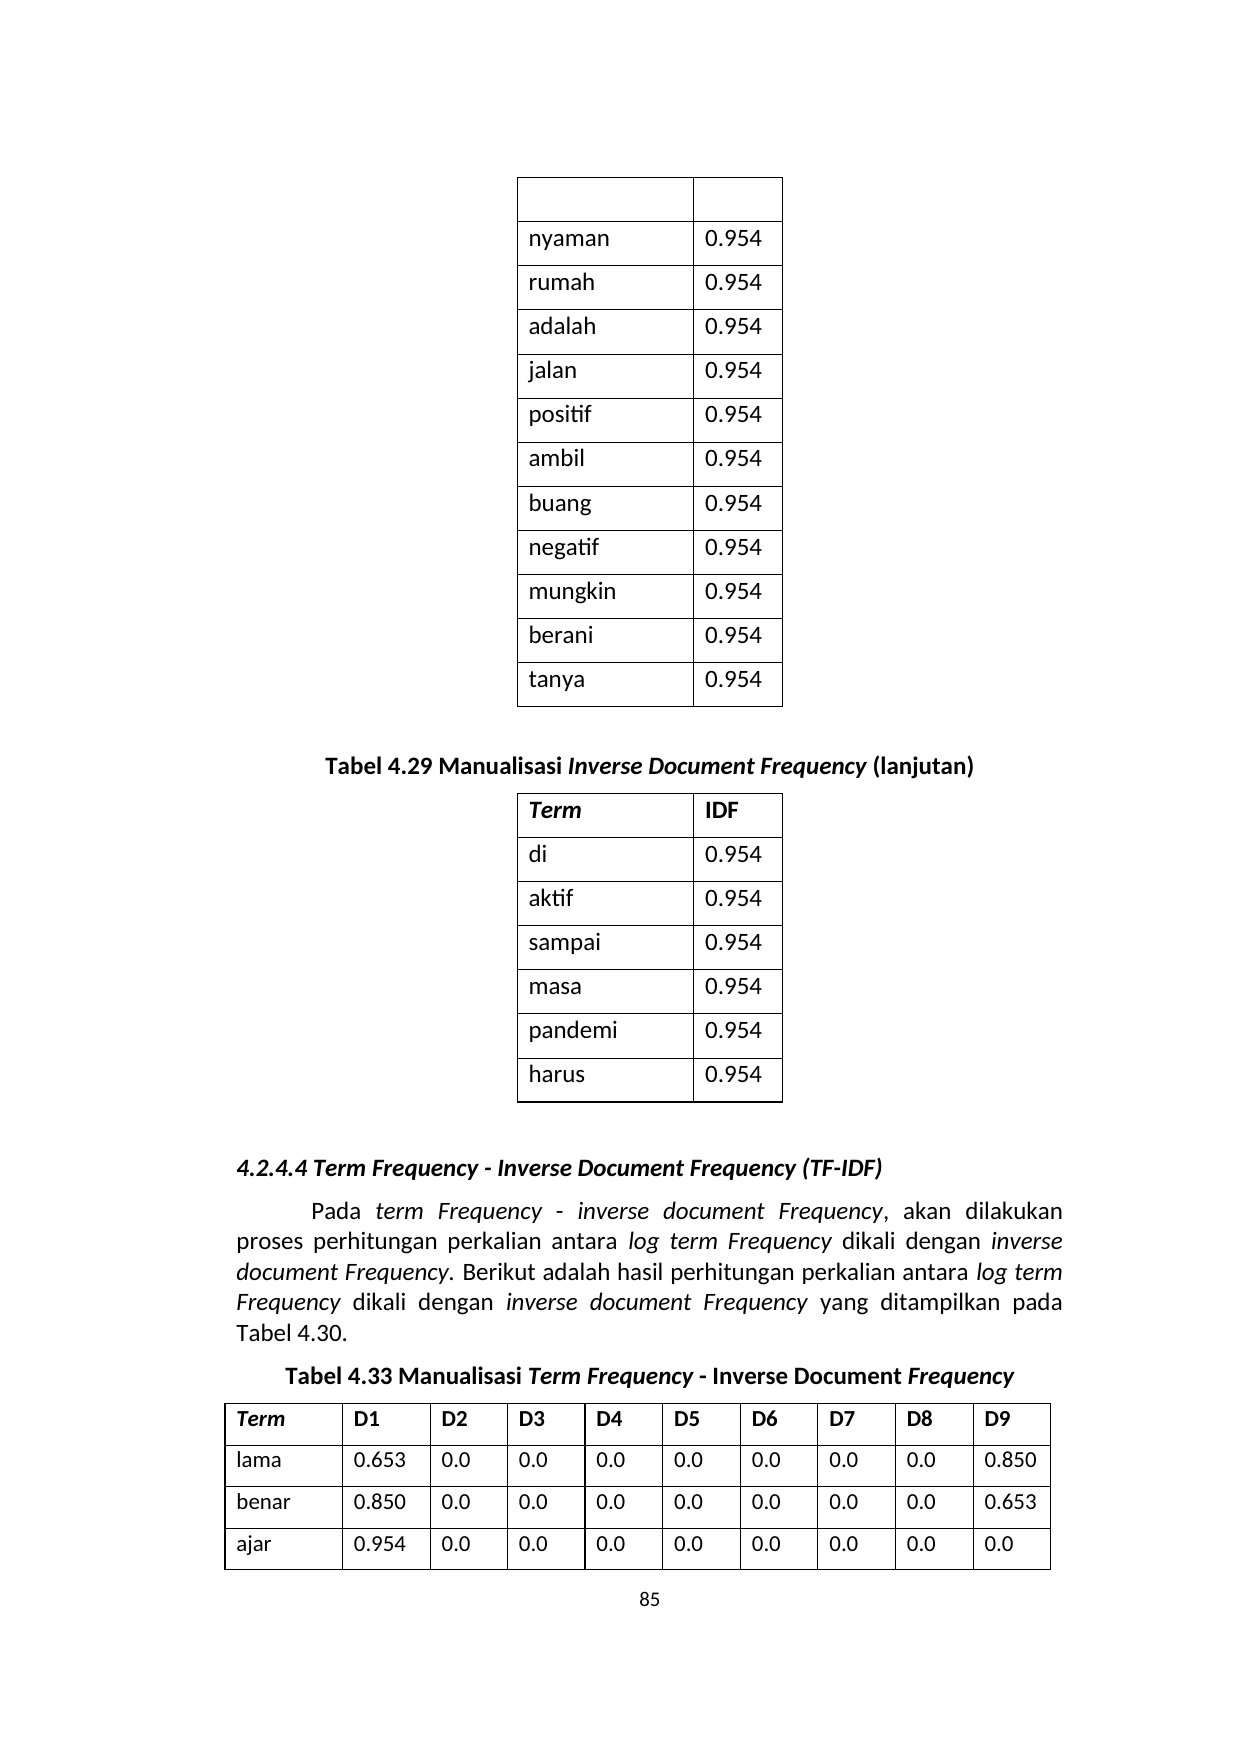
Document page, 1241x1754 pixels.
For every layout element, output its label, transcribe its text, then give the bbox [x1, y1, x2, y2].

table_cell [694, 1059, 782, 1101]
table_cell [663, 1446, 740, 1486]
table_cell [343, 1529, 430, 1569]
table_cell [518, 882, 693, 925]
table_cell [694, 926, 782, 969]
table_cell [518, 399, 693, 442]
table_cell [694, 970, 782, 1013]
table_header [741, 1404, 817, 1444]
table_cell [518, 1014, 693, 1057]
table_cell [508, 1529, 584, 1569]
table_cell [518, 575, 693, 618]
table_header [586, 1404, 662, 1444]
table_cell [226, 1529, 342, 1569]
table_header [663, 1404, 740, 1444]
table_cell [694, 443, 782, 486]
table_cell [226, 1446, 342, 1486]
subtitle Term Frequency - Inverse Document Frequency (TF-IDF) [236, 1152, 1063, 1182]
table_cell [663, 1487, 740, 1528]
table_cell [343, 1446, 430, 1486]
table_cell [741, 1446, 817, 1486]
text Tabel 4.29 Manualisasi Inverse Document Frequency (lanjutan) [236, 750, 1063, 781]
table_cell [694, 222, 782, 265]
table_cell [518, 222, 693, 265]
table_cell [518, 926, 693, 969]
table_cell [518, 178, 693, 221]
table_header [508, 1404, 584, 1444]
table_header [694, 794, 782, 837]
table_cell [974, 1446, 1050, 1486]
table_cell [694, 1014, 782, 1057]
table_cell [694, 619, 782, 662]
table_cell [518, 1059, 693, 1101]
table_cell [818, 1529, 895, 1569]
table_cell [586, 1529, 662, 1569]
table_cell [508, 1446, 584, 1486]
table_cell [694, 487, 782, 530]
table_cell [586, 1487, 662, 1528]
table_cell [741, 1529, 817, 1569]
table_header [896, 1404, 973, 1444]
text Pada term Frequency - inverse document Frequency, akan dilakukan proses perhitungan perkalian antara log term Frequency dikali dengan inverse document Frequency. Berikut adalah hasil perhitungan perkalian antara log term Frequency dikali dengan inverse document Frequency yang ditampilkan pada Tabel 4.30. [236, 1195, 1063, 1347]
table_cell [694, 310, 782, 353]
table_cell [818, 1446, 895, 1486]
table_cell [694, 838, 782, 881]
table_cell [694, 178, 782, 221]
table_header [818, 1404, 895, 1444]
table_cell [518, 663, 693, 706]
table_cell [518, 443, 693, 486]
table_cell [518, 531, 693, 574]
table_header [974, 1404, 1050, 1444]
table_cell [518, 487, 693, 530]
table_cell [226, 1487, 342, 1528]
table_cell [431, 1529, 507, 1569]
text Tabel 4.30 Manualisasi Term Frequency - Inverse Document Frequency [236, 1360, 1063, 1390]
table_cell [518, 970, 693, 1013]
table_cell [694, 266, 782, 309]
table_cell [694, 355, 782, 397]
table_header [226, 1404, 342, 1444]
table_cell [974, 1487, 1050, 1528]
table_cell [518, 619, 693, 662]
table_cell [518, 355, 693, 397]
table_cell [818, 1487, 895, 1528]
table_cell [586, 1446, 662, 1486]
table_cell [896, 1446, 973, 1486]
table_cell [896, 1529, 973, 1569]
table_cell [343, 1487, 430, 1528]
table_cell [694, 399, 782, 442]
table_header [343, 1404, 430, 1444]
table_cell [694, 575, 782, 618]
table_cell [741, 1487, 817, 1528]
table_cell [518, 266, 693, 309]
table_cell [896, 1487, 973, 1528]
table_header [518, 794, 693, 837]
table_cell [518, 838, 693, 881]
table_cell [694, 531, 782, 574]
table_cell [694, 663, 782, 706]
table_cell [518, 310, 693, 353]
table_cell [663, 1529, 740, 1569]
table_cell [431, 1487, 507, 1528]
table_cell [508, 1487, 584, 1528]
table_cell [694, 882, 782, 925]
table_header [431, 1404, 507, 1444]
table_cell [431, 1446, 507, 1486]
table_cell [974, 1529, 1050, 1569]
